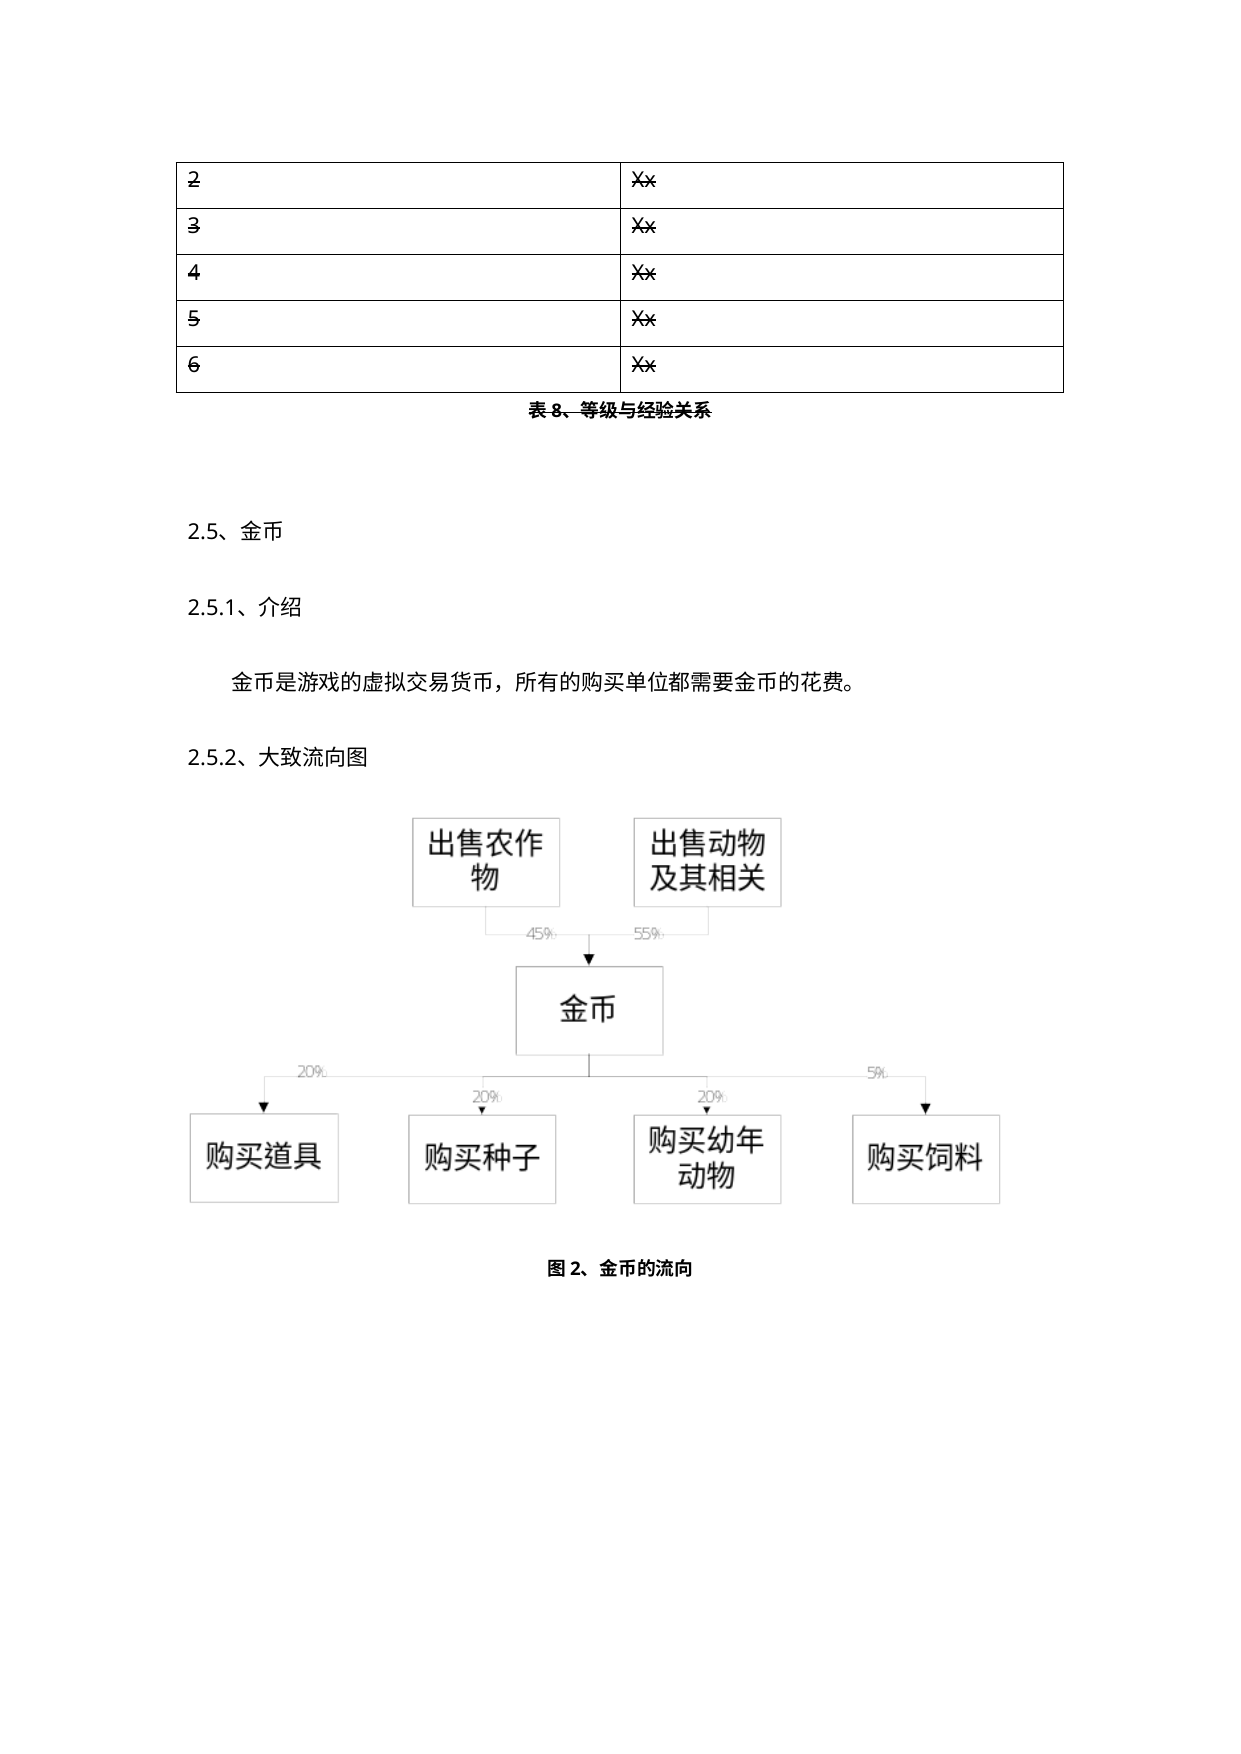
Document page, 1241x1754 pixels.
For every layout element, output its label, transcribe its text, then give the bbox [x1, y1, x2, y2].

table_cell Xx [621, 209, 1063, 254]
subtitle 2.5、金币 [187, 514, 1053, 546]
table_cell 4 [177, 255, 620, 300]
subtitle 2.5.1、介绍 [187, 589, 1053, 622]
table_cell Xx [621, 347, 1063, 392]
table_cell 2 [177, 163, 620, 208]
table_cell Xx [621, 163, 1063, 208]
table_cell Xx [621, 301, 1063, 346]
text 表8、等级与经验关系 [187, 393, 1053, 426]
table_cell 3 [177, 209, 620, 254]
table_cell 5 [177, 301, 620, 346]
text 金币是游戏的虚拟交易货币，所有的购买单位都需要金币的花费。 [187, 664, 1053, 697]
subtitle 2.5.2、大致流向图 [187, 740, 1053, 772]
table_cell 6 [177, 347, 620, 392]
table_cell Xx [621, 255, 1063, 300]
text 图2、金币的流向 [187, 1251, 1053, 1284]
